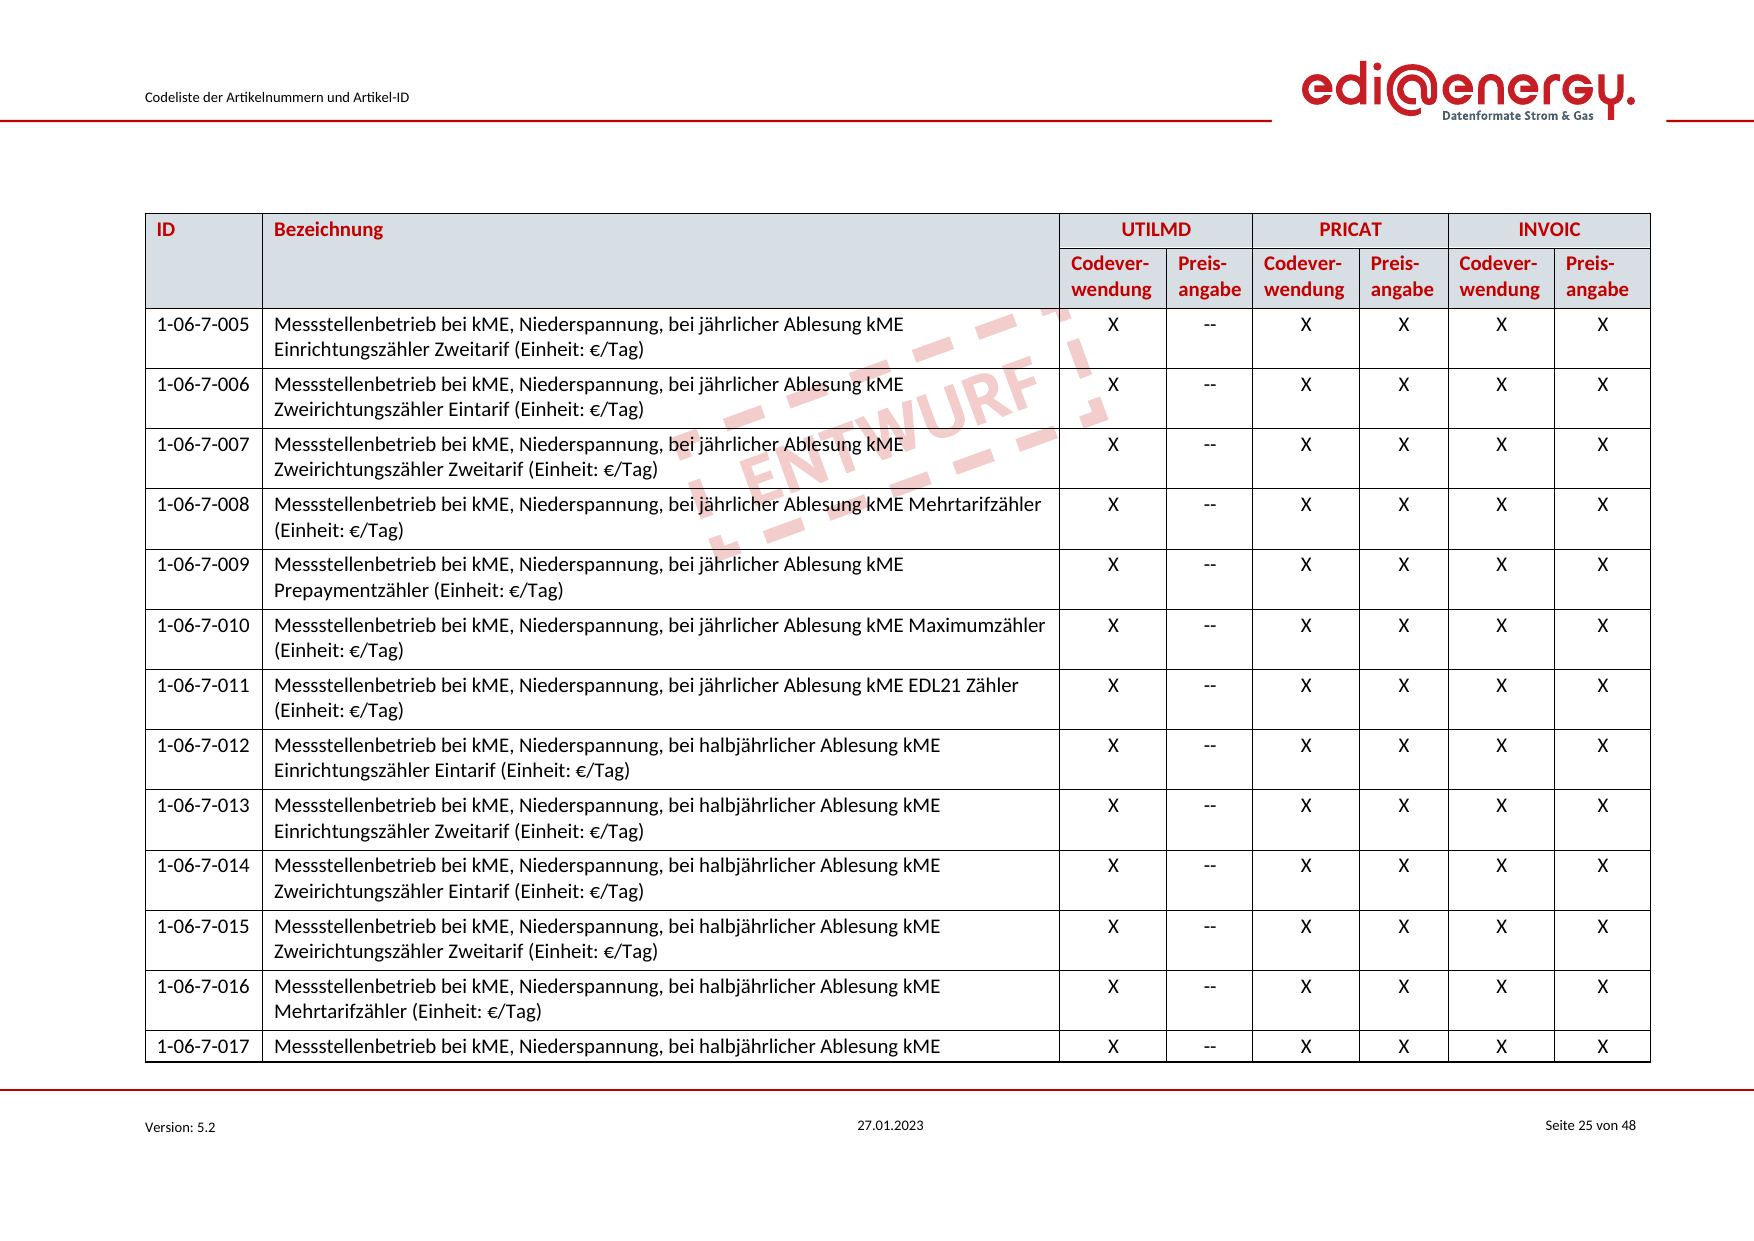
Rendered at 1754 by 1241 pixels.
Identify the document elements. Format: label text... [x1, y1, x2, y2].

table_cell 1-06-7-012 [146, 730, 262, 789]
table_cell Messstellenbetrieb bei kME, Niederspannung, bei halbjährlicher Ablesung kME Mehrtarifzähler (Einheit: €/Tag) [263, 971, 1059, 1030]
table_cell -- [1167, 1031, 1252, 1061]
table_cell X [1060, 971, 1166, 1030]
table_cell X [1060, 1031, 1166, 1061]
table_cell X [1449, 550, 1554, 609]
table_cell Messstellenbetrieb bei kME, Niederspannung, bei jährlicher Ablesung kME Prepaymentzähler (Einheit: €/Tag) [263, 550, 1059, 609]
table_cell X [1555, 369, 1650, 428]
table_cell X [1060, 369, 1166, 428]
table_cell X [1360, 610, 1448, 669]
table_cell X [1555, 911, 1650, 970]
table_cell X [1449, 489, 1554, 548]
table_cell X [1449, 610, 1554, 669]
table_cell X [1060, 550, 1166, 609]
table_cell 1-06-7-006 [146, 369, 262, 428]
table_cell X [1253, 369, 1359, 428]
table_cell X [1060, 429, 1166, 488]
table_cell X [1449, 369, 1554, 428]
table_cell Messstellenbetrieb bei kME, Niederspannung, bei jährlicher Ablesung kME EDL21 Zähler (Einheit: €/Tag) [263, 670, 1059, 729]
table_cell X [1555, 971, 1650, 1030]
table_cell Codever-wendung [1253, 249, 1359, 308]
table_cell 1-06-7-016 [146, 971, 262, 1030]
table_cell X [1449, 790, 1554, 849]
table_cell X [1060, 610, 1166, 669]
table_cell X [1449, 670, 1554, 729]
table_cell X [1060, 911, 1166, 970]
table_cell Messstellenbetrieb bei kME, Niederspannung, bei jährlicher Ablesung kME Mehrtarifzähler (Einheit: €/Tag) [263, 489, 1059, 548]
table_cell -- [1167, 309, 1252, 368]
table_cell 1-06-7-011 [146, 670, 262, 729]
table_cell X [1555, 790, 1650, 849]
table_cell Messstellenbetrieb bei kME, Niederspannung, bei halbjährlicher Ablesung kME Einrichtungszähler Zweitarif (Einheit: €/Tag) [263, 790, 1059, 849]
table_header UTILMD [1060, 214, 1252, 247]
table_cell X [1449, 429, 1554, 488]
table_cell X [1060, 670, 1166, 729]
table_cell 1-06-7-010 [146, 610, 262, 669]
table_cell X [1253, 489, 1359, 548]
table_cell -- [1167, 550, 1252, 609]
table_cell X [1360, 730, 1448, 789]
table_cell X [1555, 851, 1650, 910]
table_cell X [1253, 670, 1359, 729]
table_cell -- [1167, 730, 1252, 789]
table_cell X [1060, 851, 1166, 910]
table_cell 1-06-7-008 [146, 489, 262, 548]
table_cell X [1253, 911, 1359, 970]
table_cell X [1555, 730, 1650, 789]
table_cell -- [1167, 851, 1252, 910]
table_cell -- [1167, 369, 1252, 428]
table_cell -- [1167, 610, 1252, 669]
table_cell X [1360, 1031, 1448, 1061]
table_cell X [1253, 790, 1359, 849]
table_header Bezeichnung [263, 214, 1059, 308]
table_cell X [1360, 429, 1448, 488]
table_cell X [1449, 309, 1554, 368]
table_cell 1-06-7-014 [146, 851, 262, 910]
table_cell Messstellenbetrieb bei kME, Niederspannung, bei jährlicher Ablesung kME Einrichtungszähler Zweitarif (Einheit: €/Tag) [263, 309, 1059, 368]
table_cell X [1360, 790, 1448, 849]
table_cell X [1060, 790, 1166, 849]
table_cell X [1060, 309, 1166, 368]
table_cell X [1360, 670, 1448, 729]
table_cell X [1449, 911, 1554, 970]
table_cell X [1555, 670, 1650, 729]
table_cell X [1253, 1031, 1359, 1061]
table_cell X [1555, 309, 1650, 368]
table_cell Preis-angabe [1555, 249, 1650, 308]
table_header ID [146, 214, 262, 308]
table_cell X [1360, 369, 1448, 428]
table_cell Preis-angabe [1167, 249, 1252, 308]
table_cell X [1449, 1031, 1554, 1061]
table_cell Messstellenbetrieb bei kME, Niederspannung, bei halbjährlicher Ablesung kME Zweirichtungszähler Eintarif (Einheit: €/Tag) [263, 851, 1059, 910]
table_cell X [1253, 610, 1359, 669]
table_cell X [1555, 489, 1650, 548]
table_header PRICAT [1253, 214, 1448, 247]
table_cell 1-06-7-009 [146, 550, 262, 609]
table_cell X [1253, 309, 1359, 368]
table_cell X [1060, 730, 1166, 789]
table_cell Codever-wendung [1060, 249, 1166, 308]
table_cell X [1555, 550, 1650, 609]
table_cell X [1360, 851, 1448, 910]
table_cell X [1253, 971, 1359, 1030]
table_cell -- [1167, 489, 1252, 548]
table_cell 1-06-7-015 [146, 911, 262, 970]
table_cell Messstellenbetrieb bei kME, Niederspannung, bei jährlicher Ablesung kME Zweirichtungszähler Eintarif (Einheit: €/Tag) [263, 369, 1059, 428]
table_header INVOIC [1449, 214, 1650, 247]
table_cell X [1360, 489, 1448, 548]
table_cell -- [1167, 429, 1252, 488]
table_cell -- [1167, 971, 1252, 1030]
table_cell X [1449, 851, 1554, 910]
table_cell Messstellenbetrieb bei kME, Niederspannung, bei halbjährlicher Ablesung kME Einrichtungszähler Eintarif (Einheit: €/Tag) [263, 730, 1059, 789]
table_cell X [1253, 550, 1359, 609]
table_cell 1-06-7-017 [146, 1031, 262, 1061]
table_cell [263, 1031, 1059, 1061]
table_cell -- [1167, 790, 1252, 849]
table_cell X [1060, 489, 1166, 548]
table_cell X [1555, 429, 1650, 488]
table_cell X [1449, 971, 1554, 1030]
table_cell Codever-wendung [1449, 249, 1554, 308]
table_cell X [1555, 1031, 1650, 1061]
table_cell X [1360, 309, 1448, 368]
table_cell 1-06-7-007 [146, 429, 262, 488]
table_cell X [1360, 911, 1448, 970]
table_cell Preis-angabe [1360, 249, 1448, 308]
table_cell -- [1167, 670, 1252, 729]
table_cell X [1253, 730, 1359, 789]
table_cell Messstellenbetrieb bei kME, Niederspannung, bei halbjährlicher Ablesung kME Zweirichtungszähler Zweitarif (Einheit: €/Tag) [263, 911, 1059, 970]
table_cell -- [1167, 911, 1252, 970]
table_cell X [1253, 429, 1359, 488]
table_cell X [1360, 550, 1448, 609]
table_cell 1-06-7-013 [146, 790, 262, 849]
table_cell X [1449, 730, 1554, 789]
table_cell X [1253, 851, 1359, 910]
table_cell Messstellenbetrieb bei kME, Niederspannung, bei jährlicher Ablesung kME Zweirichtungszähler Zweitarif (Einheit: €/Tag) [263, 429, 1059, 488]
table_cell X [1360, 971, 1448, 1030]
table_cell X [1555, 610, 1650, 669]
table_cell Messstellenbetrieb bei kME, Niederspannung, bei jährlicher Ablesung kME Maximumzähler (Einheit: €/Tag) [263, 610, 1059, 669]
table_cell 1-06-7-005 [146, 309, 262, 368]
